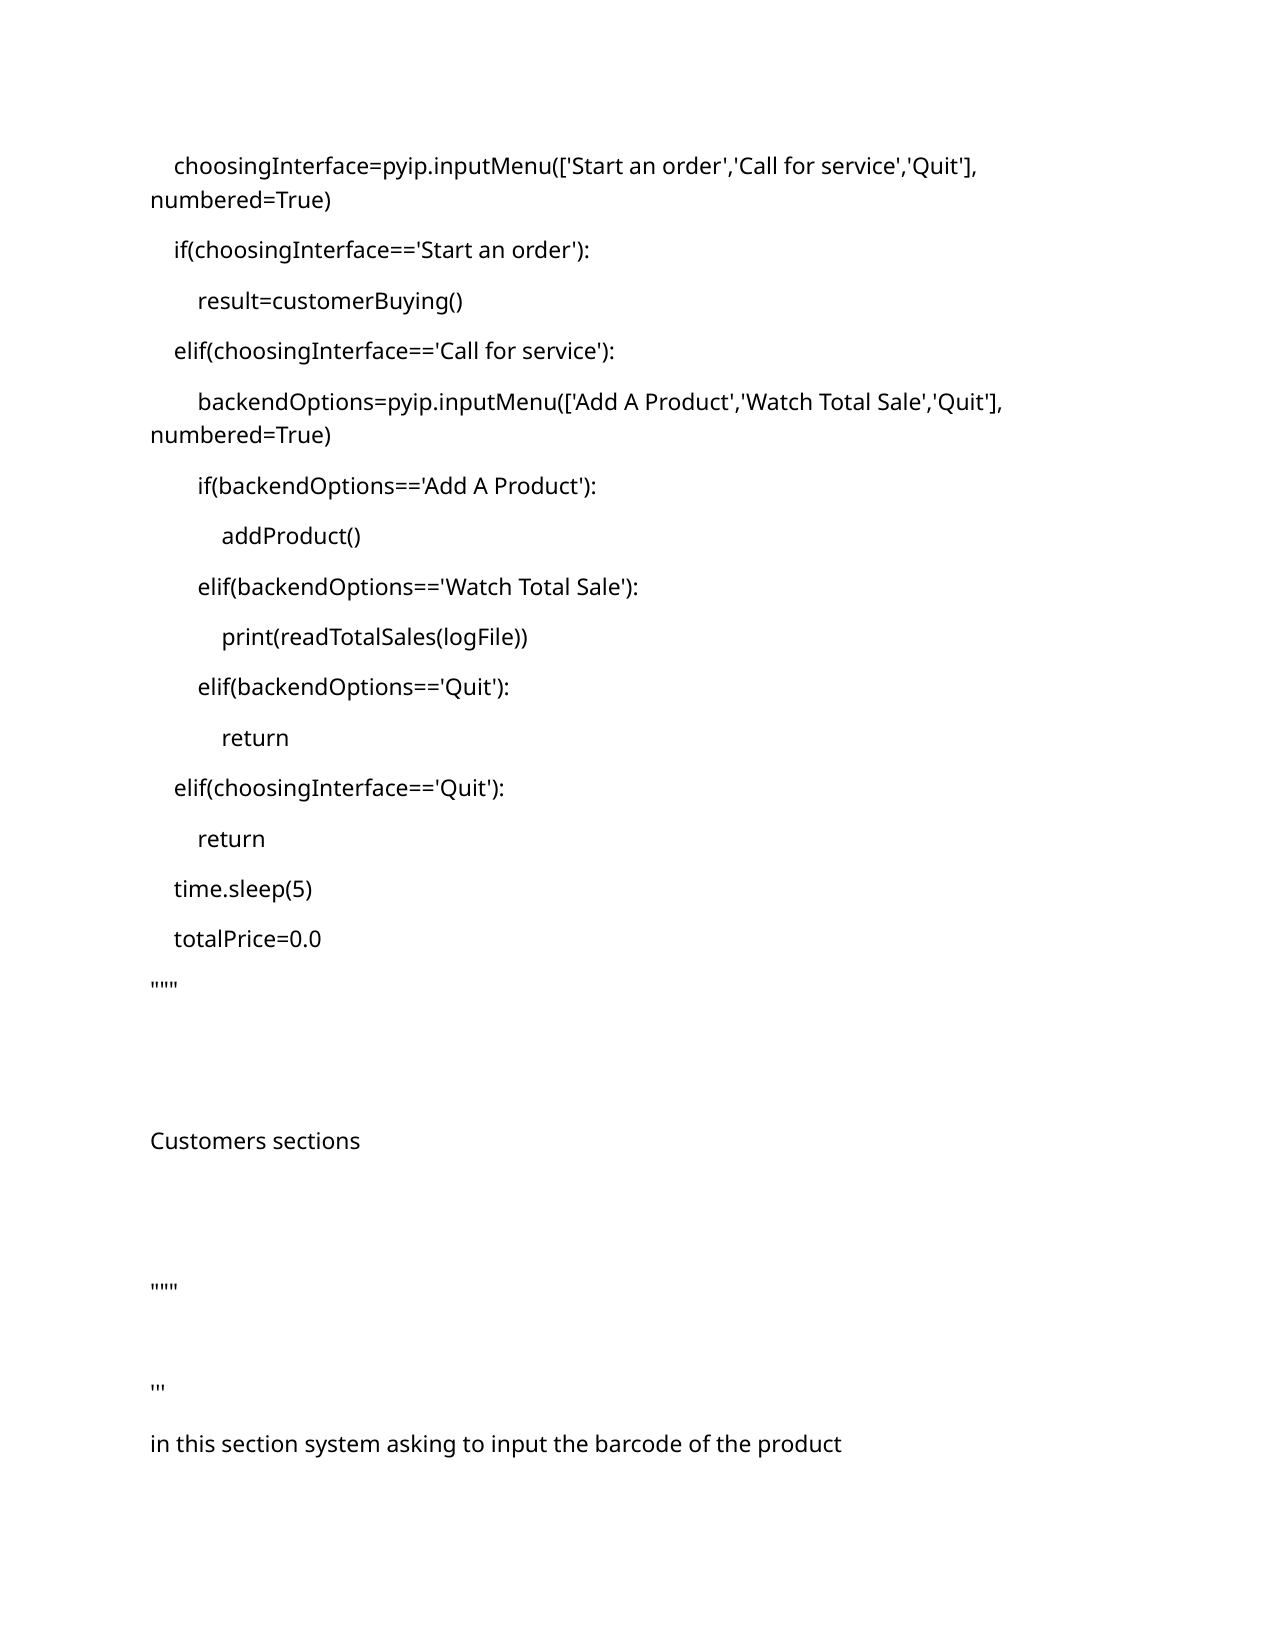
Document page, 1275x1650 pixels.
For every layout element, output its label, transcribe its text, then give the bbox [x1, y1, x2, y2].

text if(backendOptions=='Add A Product'): [150, 469, 1125, 501]
text print(readTotalSales(logFile)) [150, 621, 1125, 652]
text return [150, 722, 1125, 753]
text return [150, 822, 1125, 854]
text elif(backendOptions=='Watch Total Sale'): [150, 570, 1125, 602]
text """ [150, 974, 1125, 1005]
text totalPrice=0.0 [150, 923, 1125, 954]
text elif(choosingInterface=='Call for service'): [150, 335, 1125, 366]
text if(choosingInterface=='Start an order'): [150, 234, 1125, 265]
text backendOptions=pyip.inputMenu(['Add A Product','Watch Total Sale','Quit'], numbered=True) [150, 385, 1125, 450]
text Customers sections [150, 1125, 1125, 1156]
text elif(choosingInterface=='Quit'): [150, 772, 1125, 803]
text time.sleep(5) [150, 873, 1125, 904]
text elif(backendOptions=='Quit'): [150, 671, 1125, 702]
text result=customerBuying() [150, 284, 1125, 316]
text in this section system asking to input the barcode of the product [150, 1427, 1125, 1459]
text addProduct() [150, 520, 1125, 551]
text ''' [150, 1377, 1125, 1408]
text """ [150, 1276, 1125, 1307]
text choosingInterface=pyip.inputMenu(['Start an order','Call for service','Quit'], numbered=True) [150, 150, 1125, 215]
